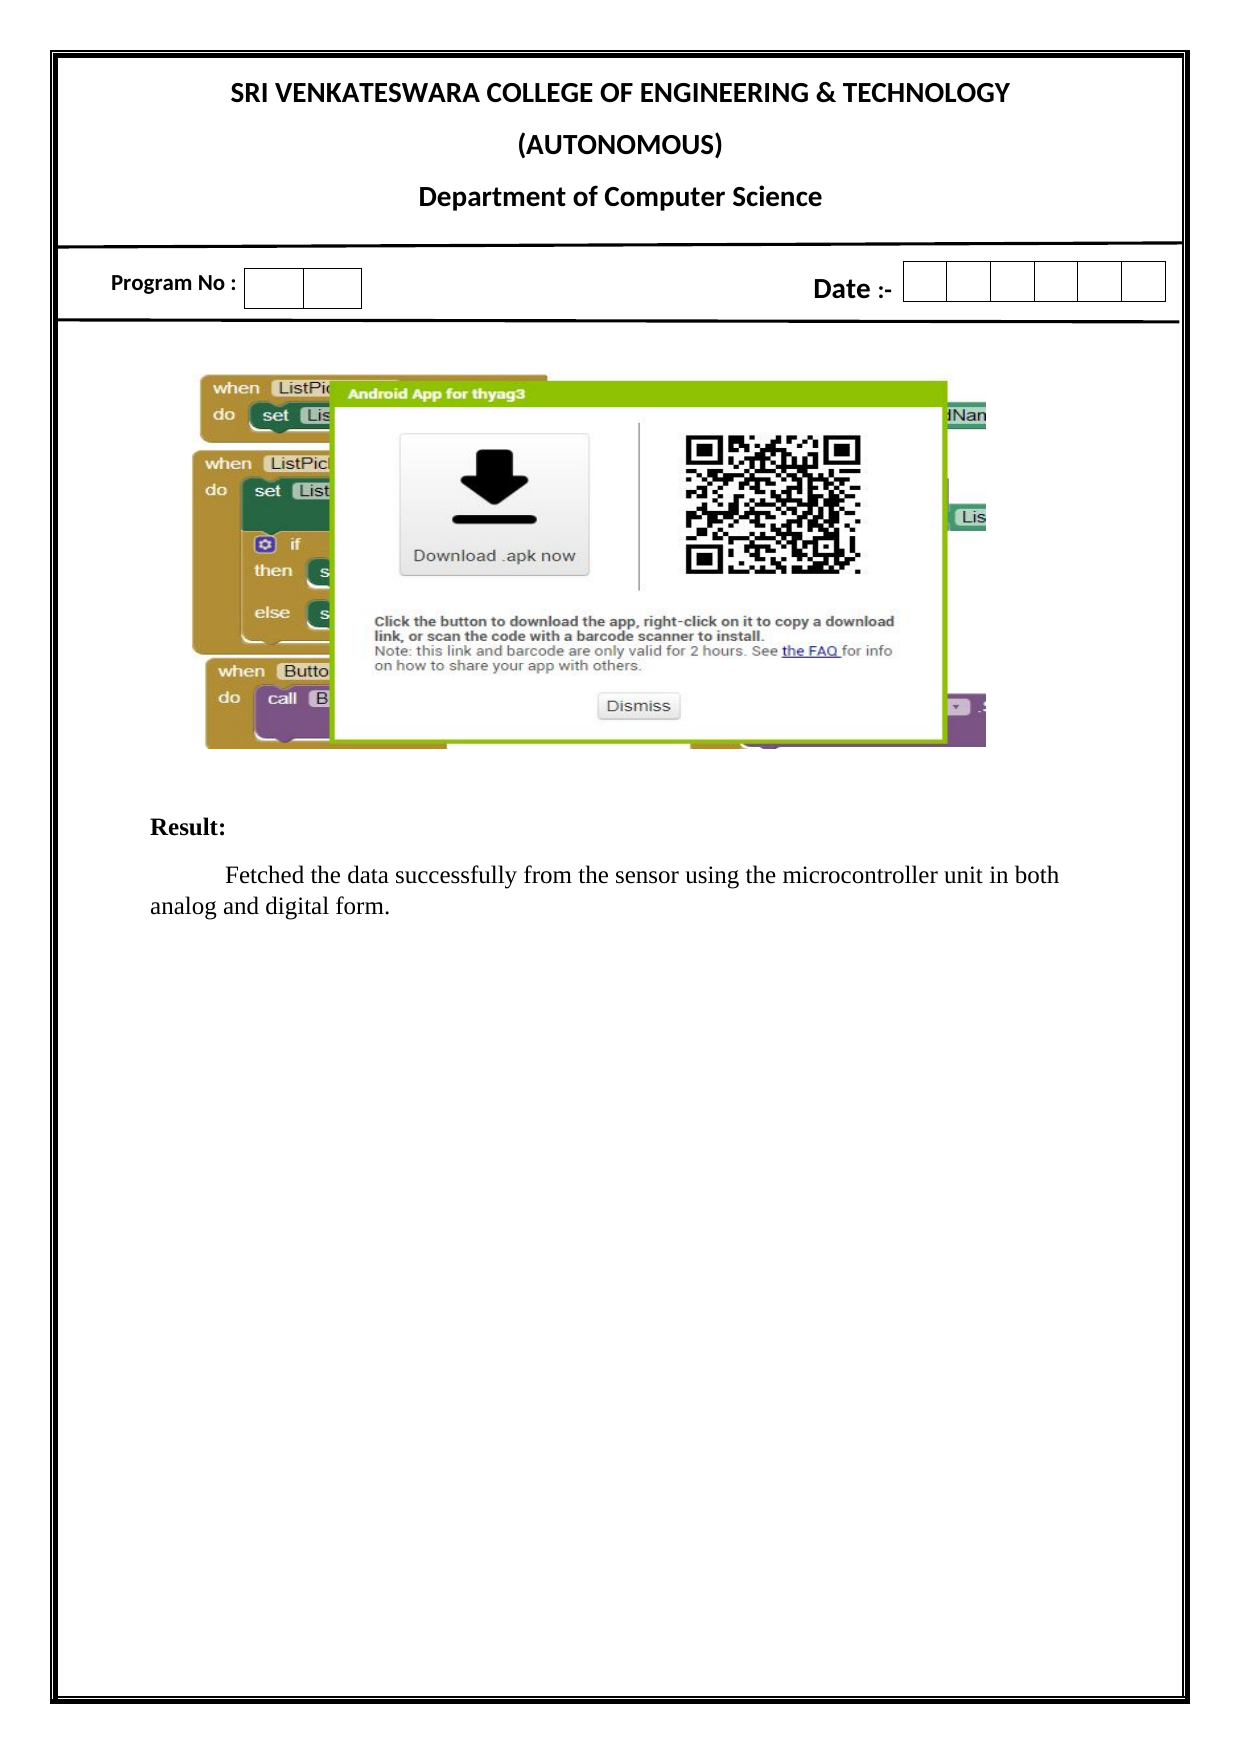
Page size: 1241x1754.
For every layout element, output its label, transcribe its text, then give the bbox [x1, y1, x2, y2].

text Fetched the data successfully from the sensor using the microcontroller unit in both analog and digital form. [150, 860, 1090, 919]
picture [150, 340, 986, 749]
text Result: [150, 812, 1090, 841]
